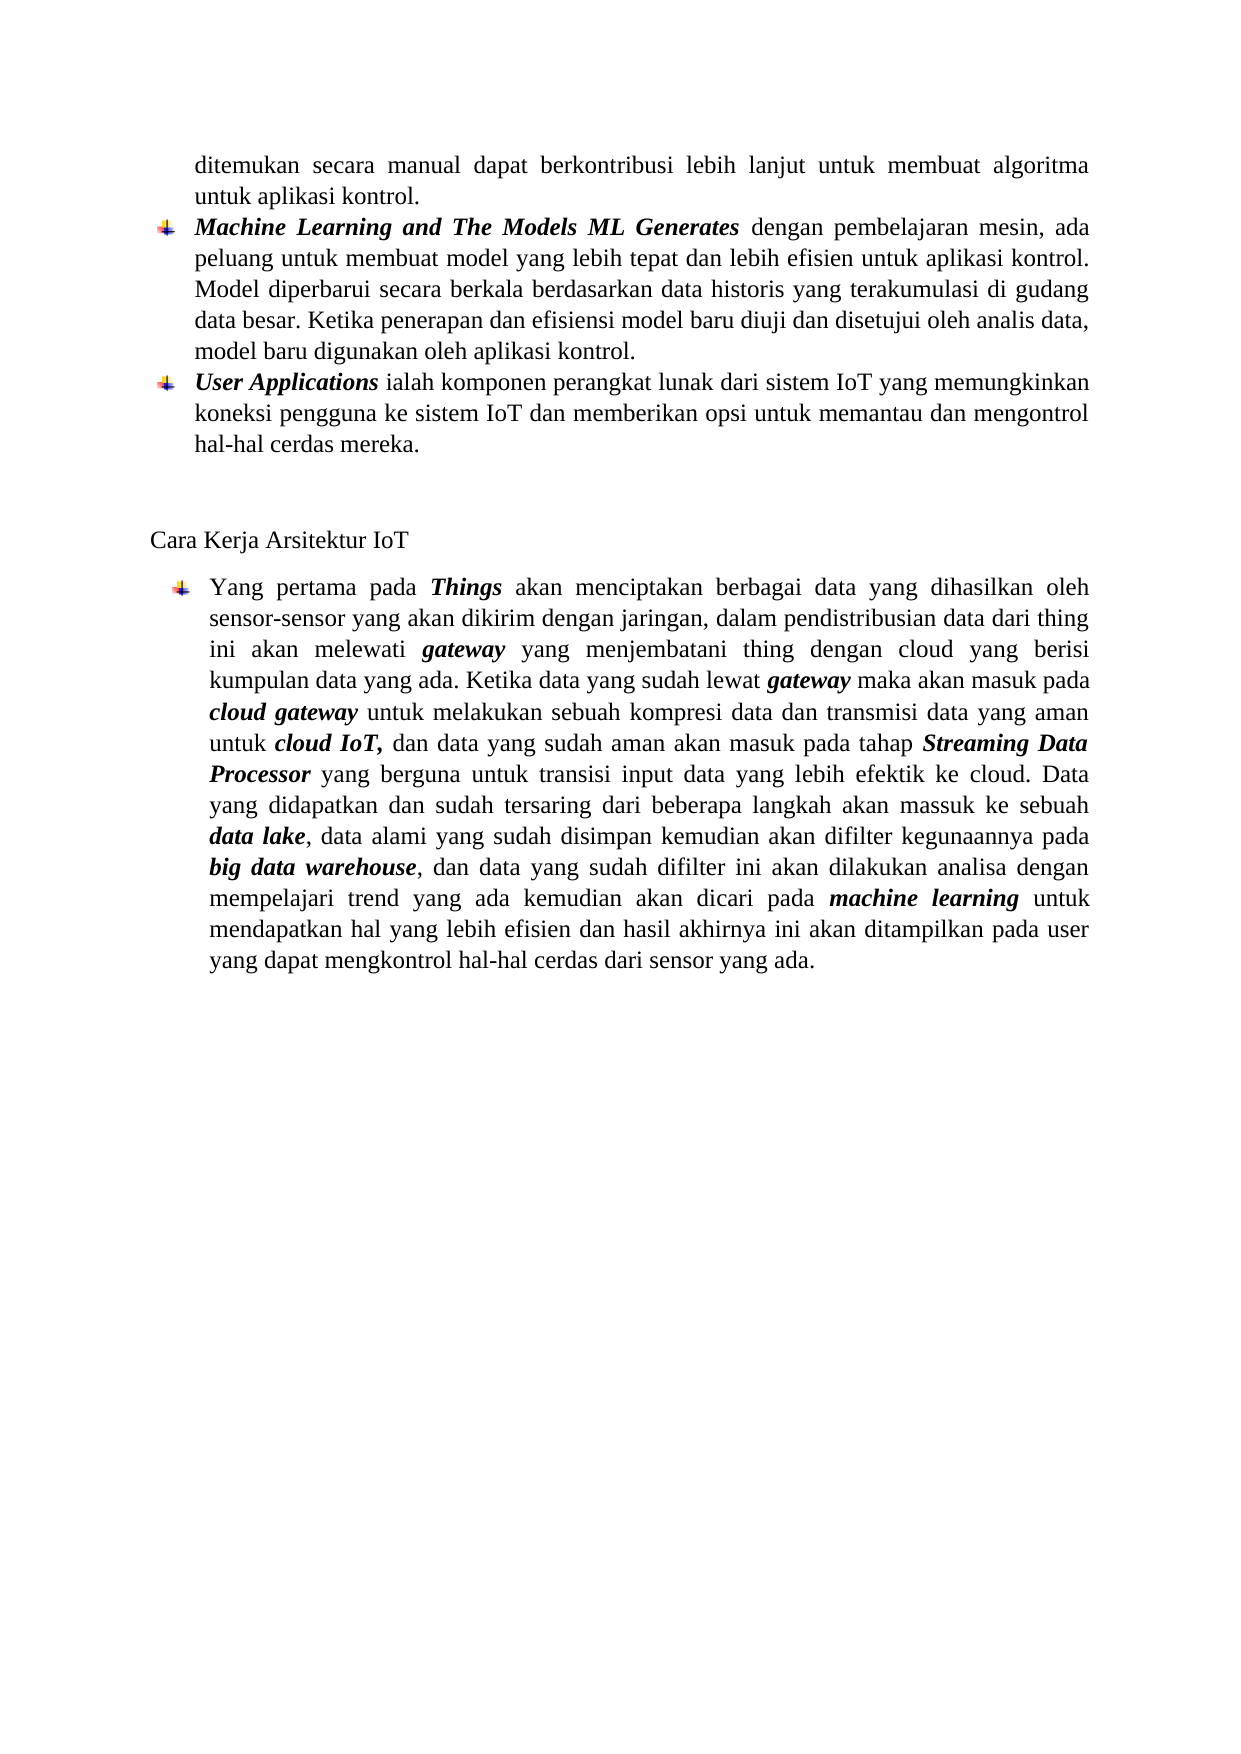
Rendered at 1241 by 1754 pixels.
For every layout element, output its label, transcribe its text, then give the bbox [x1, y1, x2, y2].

picture [172, 579, 190, 596]
list User Applications ialah komponen perangkat lunak dari sistem IoT yang memungkinkan koneksi pengguna ke sistem IoT dan memberikan opsi untuk memantau dan mengontrol hal-hal cerdas mereka. [157, 367, 1090, 458]
picture [157, 218, 175, 236]
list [157, 150, 1090, 210]
text Cara Kerja Arsitektur IoT [150, 525, 1090, 553]
list Yang pertama pada Things akan menciptakan berbagai data yang dihasilkan oleh sensor-sensor yang akan dikirim dengan jaringan, dalam pendistribusian data dari thing ini akan melewati gateway yang menjembatani thing dengan cloud yang berisi kumpulan data yang ada. Ketika data yang sudah lewat gateway maka akan masuk pada cloud gateway untuk melakukan sebuah kompresi data dan transmisi data yang aman untuk cloud IoT, dan data yang sudah aman akan masuk pada tahap Streaming Data Processor yang berguna untuk transisi input data yang lebih efektik ke cloud. Data yang didapatkan dan sudah tersaring dari beberapa langkah akan massuk ke sebuah data lake, data alami yang sudah disimpan kemudian akan difilter kegunaannya pada big data warehouse, dan data yang sudah difilter ini akan dilakukan analisa dengan mempelajari trend yang ada kemudian akan dicari pada machine learning untuk mendapatkan hal yang lebih efisien dan hasil akhirnya ini akan ditampilkan pada user yang dapat mengkontrol hal-hal cerdas dari sensor yang ada. [172, 572, 1090, 974]
list Machine Learning and The Models ML Generates dengan pembelajaran mesin, ada peluang untuk membuat model yang lebih tepat dan lebih efisien untuk aplikasi kontrol. Model diperbarui secara berkala berdasarkan data historis yang terakumulasi di gudang data besar. Ketika penerapan dan efisiensi model baru diuji dan disetujui oleh analis data, model baru digunakan oleh aplikasi kontrol. [157, 212, 1090, 365]
picture [157, 374, 175, 391]
